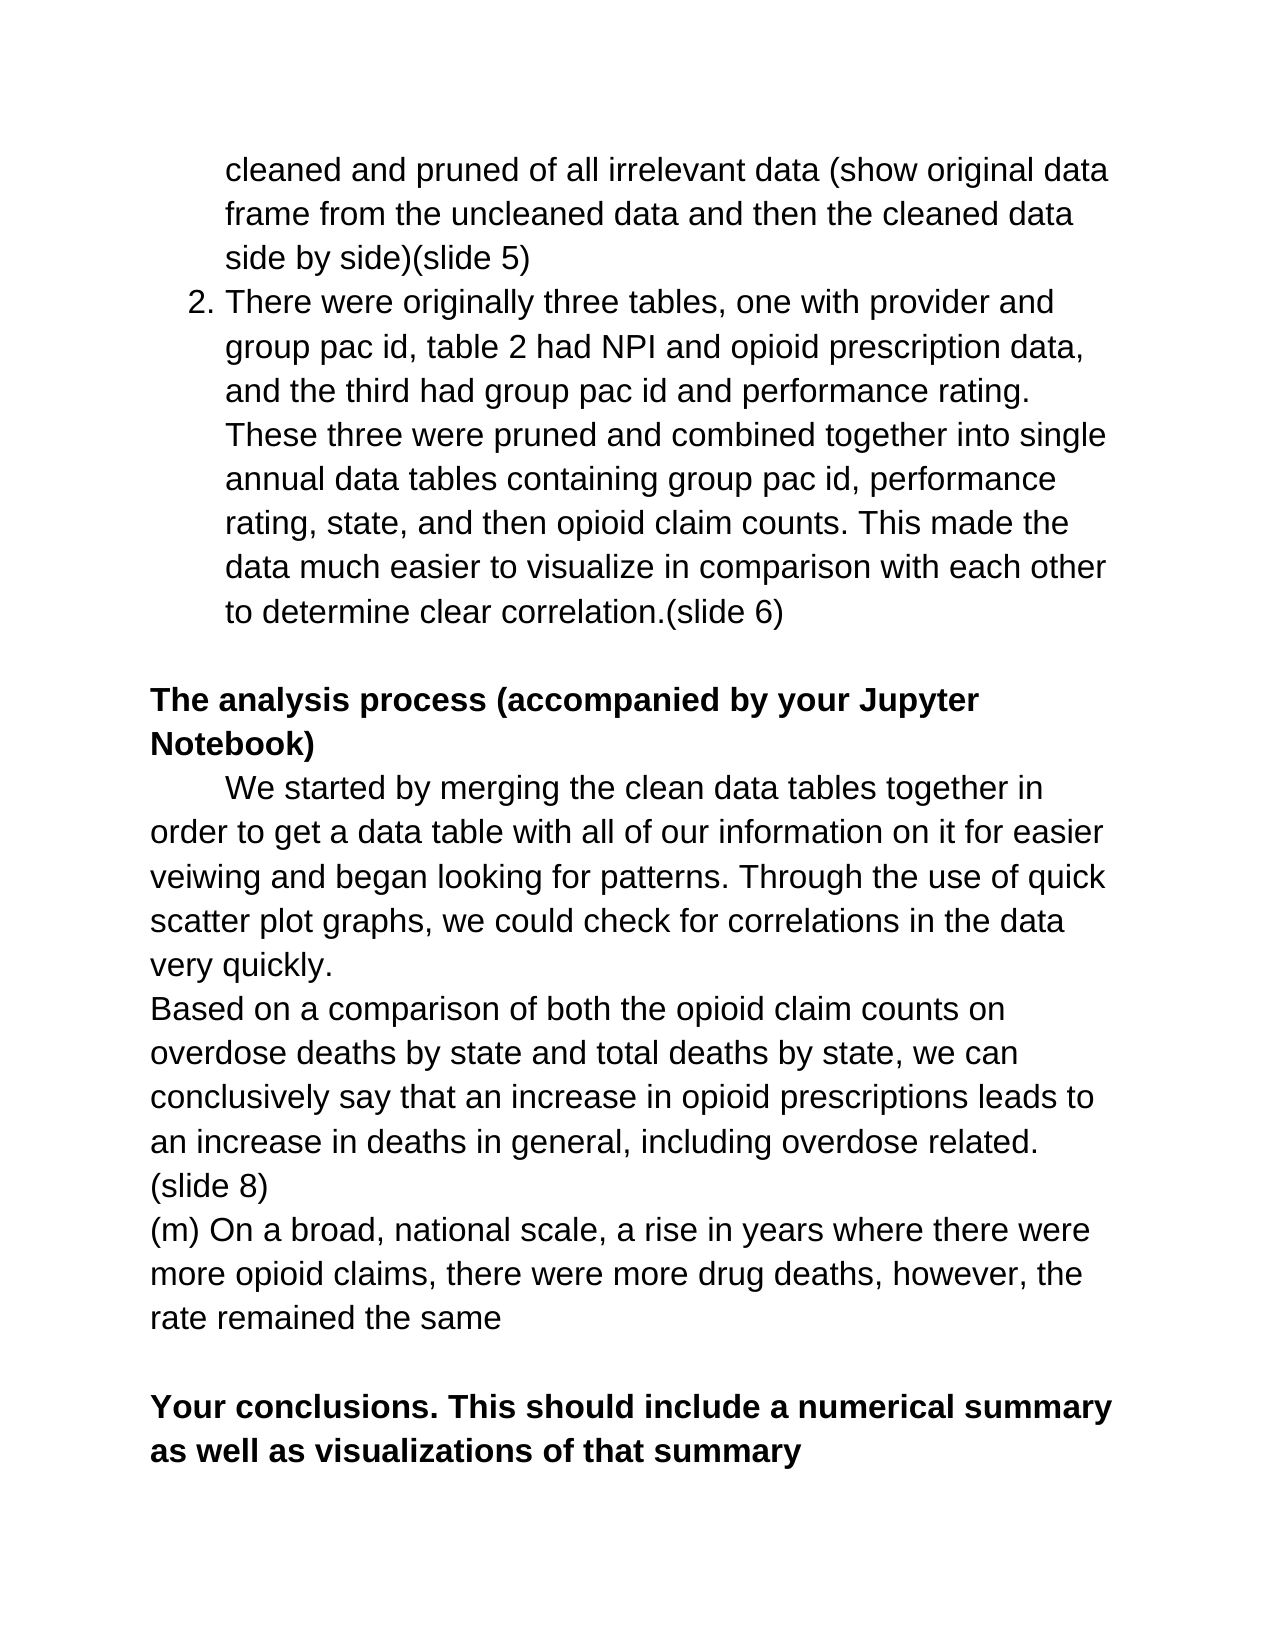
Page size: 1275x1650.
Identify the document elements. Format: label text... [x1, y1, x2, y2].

text We started by merging the clean data tables together in order to get a data table with all of our information on it for easier veiwing and began looking for patterns. Through the use of quick scatter plot graphs, we could check for correlations in the data very quickly. [150, 768, 1125, 983]
text Your conclusions. This should include a numerical summary as well as visualizations of that summary [150, 1387, 1125, 1469]
text (m) On a broad, national scale, a rise in years where there were more opioid claims, there were more drug deaths, however, the rate remained the same [150, 1210, 1125, 1337]
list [187, 150, 1125, 277]
list There were originally three tables, one with provider and group pac id, table 2 had NPI and opioid prescription data, and the third had group pac id and performance rating. These three were pruned and combined together into single annual data tables containing group pac id, performance rating, state, and then opioid claim counts. This made the data much easier to visualize in comparison with each other to determine clear correlation.(slide 6) [187, 282, 1125, 630]
text Based on a comparison of both the opioid claim counts on overdose deaths by state and total deaths by state, we can conclusively say that an increase in opioid prescriptions leads to an increase in deaths in general, including overdose related. (slide 8) [150, 989, 1125, 1204]
text The analysis process (accompanied by your Jupyter Notebook) [150, 680, 1125, 763]
